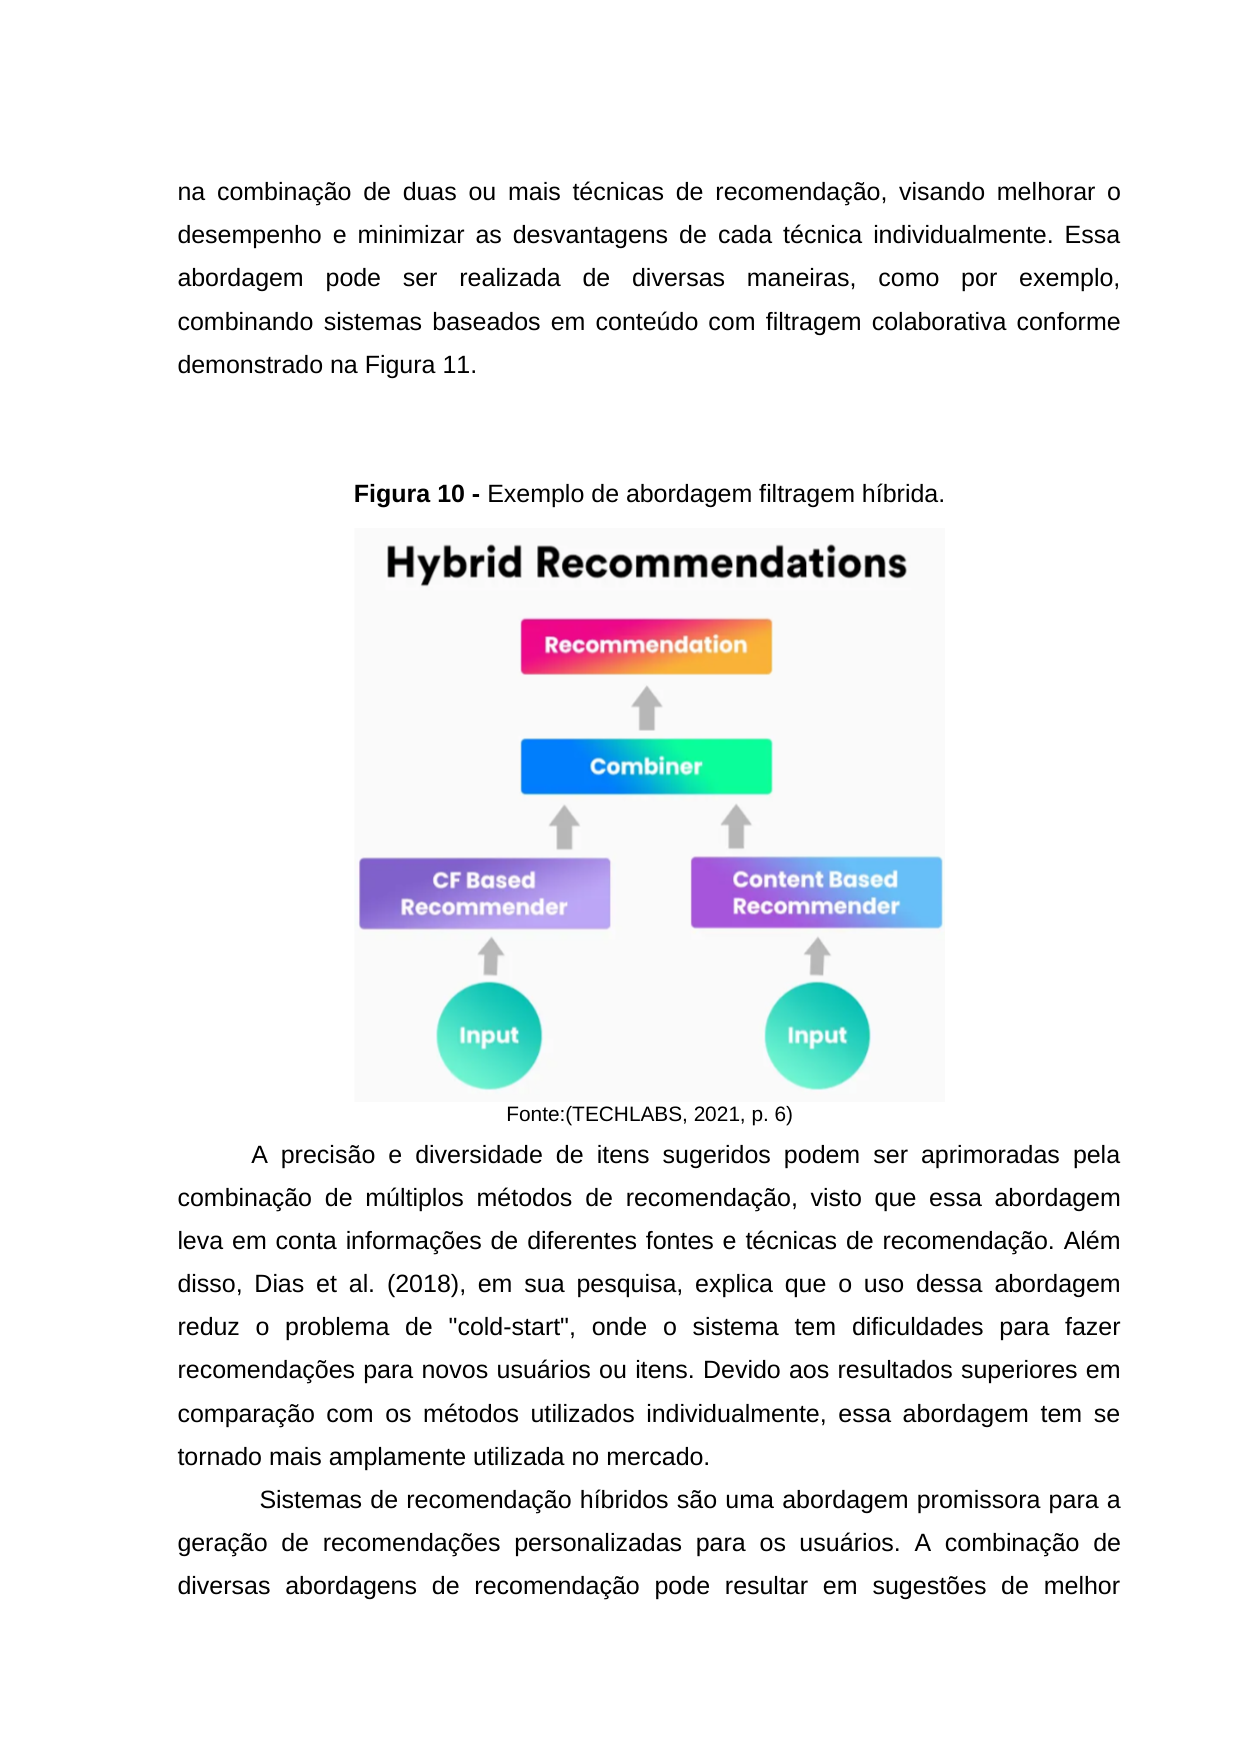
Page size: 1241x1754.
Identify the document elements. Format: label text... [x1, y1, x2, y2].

picture [354, 528, 945, 1102]
text Fonte:(TECHLABS, 2021, p. 6) [177, 1101, 1122, 1125]
